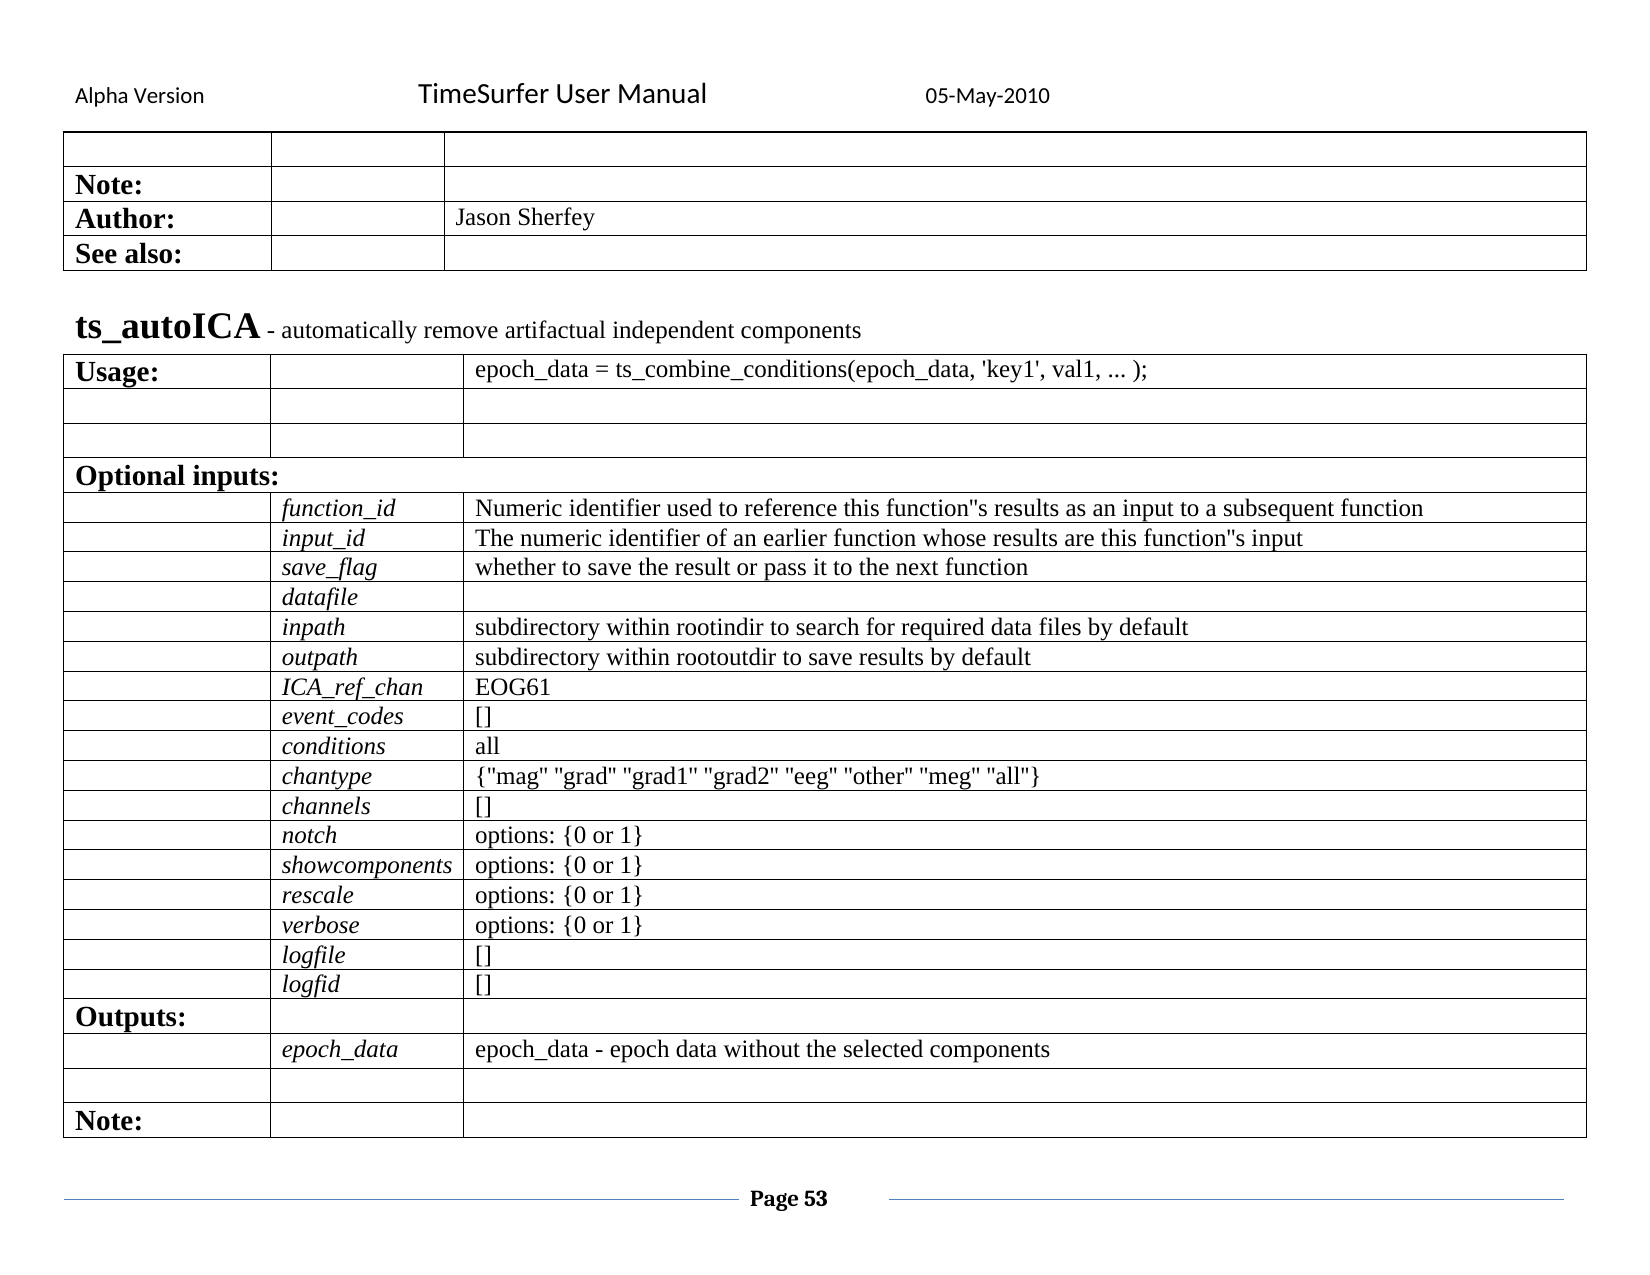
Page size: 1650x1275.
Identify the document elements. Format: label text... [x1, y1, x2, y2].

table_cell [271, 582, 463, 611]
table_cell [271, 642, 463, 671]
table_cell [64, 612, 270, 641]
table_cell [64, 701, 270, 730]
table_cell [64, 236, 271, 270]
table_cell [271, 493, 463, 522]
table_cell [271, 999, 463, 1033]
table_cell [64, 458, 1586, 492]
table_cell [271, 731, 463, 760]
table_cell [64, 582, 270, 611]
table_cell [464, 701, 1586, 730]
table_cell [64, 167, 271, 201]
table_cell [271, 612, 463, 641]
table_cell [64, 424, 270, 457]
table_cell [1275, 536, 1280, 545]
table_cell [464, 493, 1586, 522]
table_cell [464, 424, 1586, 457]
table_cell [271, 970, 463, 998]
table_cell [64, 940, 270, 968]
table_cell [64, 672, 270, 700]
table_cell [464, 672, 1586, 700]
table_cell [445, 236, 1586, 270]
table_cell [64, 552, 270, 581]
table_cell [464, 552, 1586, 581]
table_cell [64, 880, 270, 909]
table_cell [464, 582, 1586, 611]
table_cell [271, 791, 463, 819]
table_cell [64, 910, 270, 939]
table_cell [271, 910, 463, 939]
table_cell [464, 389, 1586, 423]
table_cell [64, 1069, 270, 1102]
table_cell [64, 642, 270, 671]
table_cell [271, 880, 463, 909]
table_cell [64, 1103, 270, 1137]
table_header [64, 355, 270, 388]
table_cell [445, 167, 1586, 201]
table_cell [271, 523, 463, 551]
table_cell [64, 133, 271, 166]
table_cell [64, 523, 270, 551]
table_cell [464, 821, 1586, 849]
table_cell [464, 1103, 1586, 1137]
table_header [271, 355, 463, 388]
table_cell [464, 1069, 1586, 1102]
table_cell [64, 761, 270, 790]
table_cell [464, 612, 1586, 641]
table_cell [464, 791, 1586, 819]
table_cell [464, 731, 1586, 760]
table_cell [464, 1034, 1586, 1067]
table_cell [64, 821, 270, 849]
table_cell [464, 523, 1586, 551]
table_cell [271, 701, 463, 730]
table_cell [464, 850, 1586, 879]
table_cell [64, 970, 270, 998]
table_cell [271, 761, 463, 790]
text ts_autoICA - automatically remove artifactual independent components [75, 304, 1575, 347]
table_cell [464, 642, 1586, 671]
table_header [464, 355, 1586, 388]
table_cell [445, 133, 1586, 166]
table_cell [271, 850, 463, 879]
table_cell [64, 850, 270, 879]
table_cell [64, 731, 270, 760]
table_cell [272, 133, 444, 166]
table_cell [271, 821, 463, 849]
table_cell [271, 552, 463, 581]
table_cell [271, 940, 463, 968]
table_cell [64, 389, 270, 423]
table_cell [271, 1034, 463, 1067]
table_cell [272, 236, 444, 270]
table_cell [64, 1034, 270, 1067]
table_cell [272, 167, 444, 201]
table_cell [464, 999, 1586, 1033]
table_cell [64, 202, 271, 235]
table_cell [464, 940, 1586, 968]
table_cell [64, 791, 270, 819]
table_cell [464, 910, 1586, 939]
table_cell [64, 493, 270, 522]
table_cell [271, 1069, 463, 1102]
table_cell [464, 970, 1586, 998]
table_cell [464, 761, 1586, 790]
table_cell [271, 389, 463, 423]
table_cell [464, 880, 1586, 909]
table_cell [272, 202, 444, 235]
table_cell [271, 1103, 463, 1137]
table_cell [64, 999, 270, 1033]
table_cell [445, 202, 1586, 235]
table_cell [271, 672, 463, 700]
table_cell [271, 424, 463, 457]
